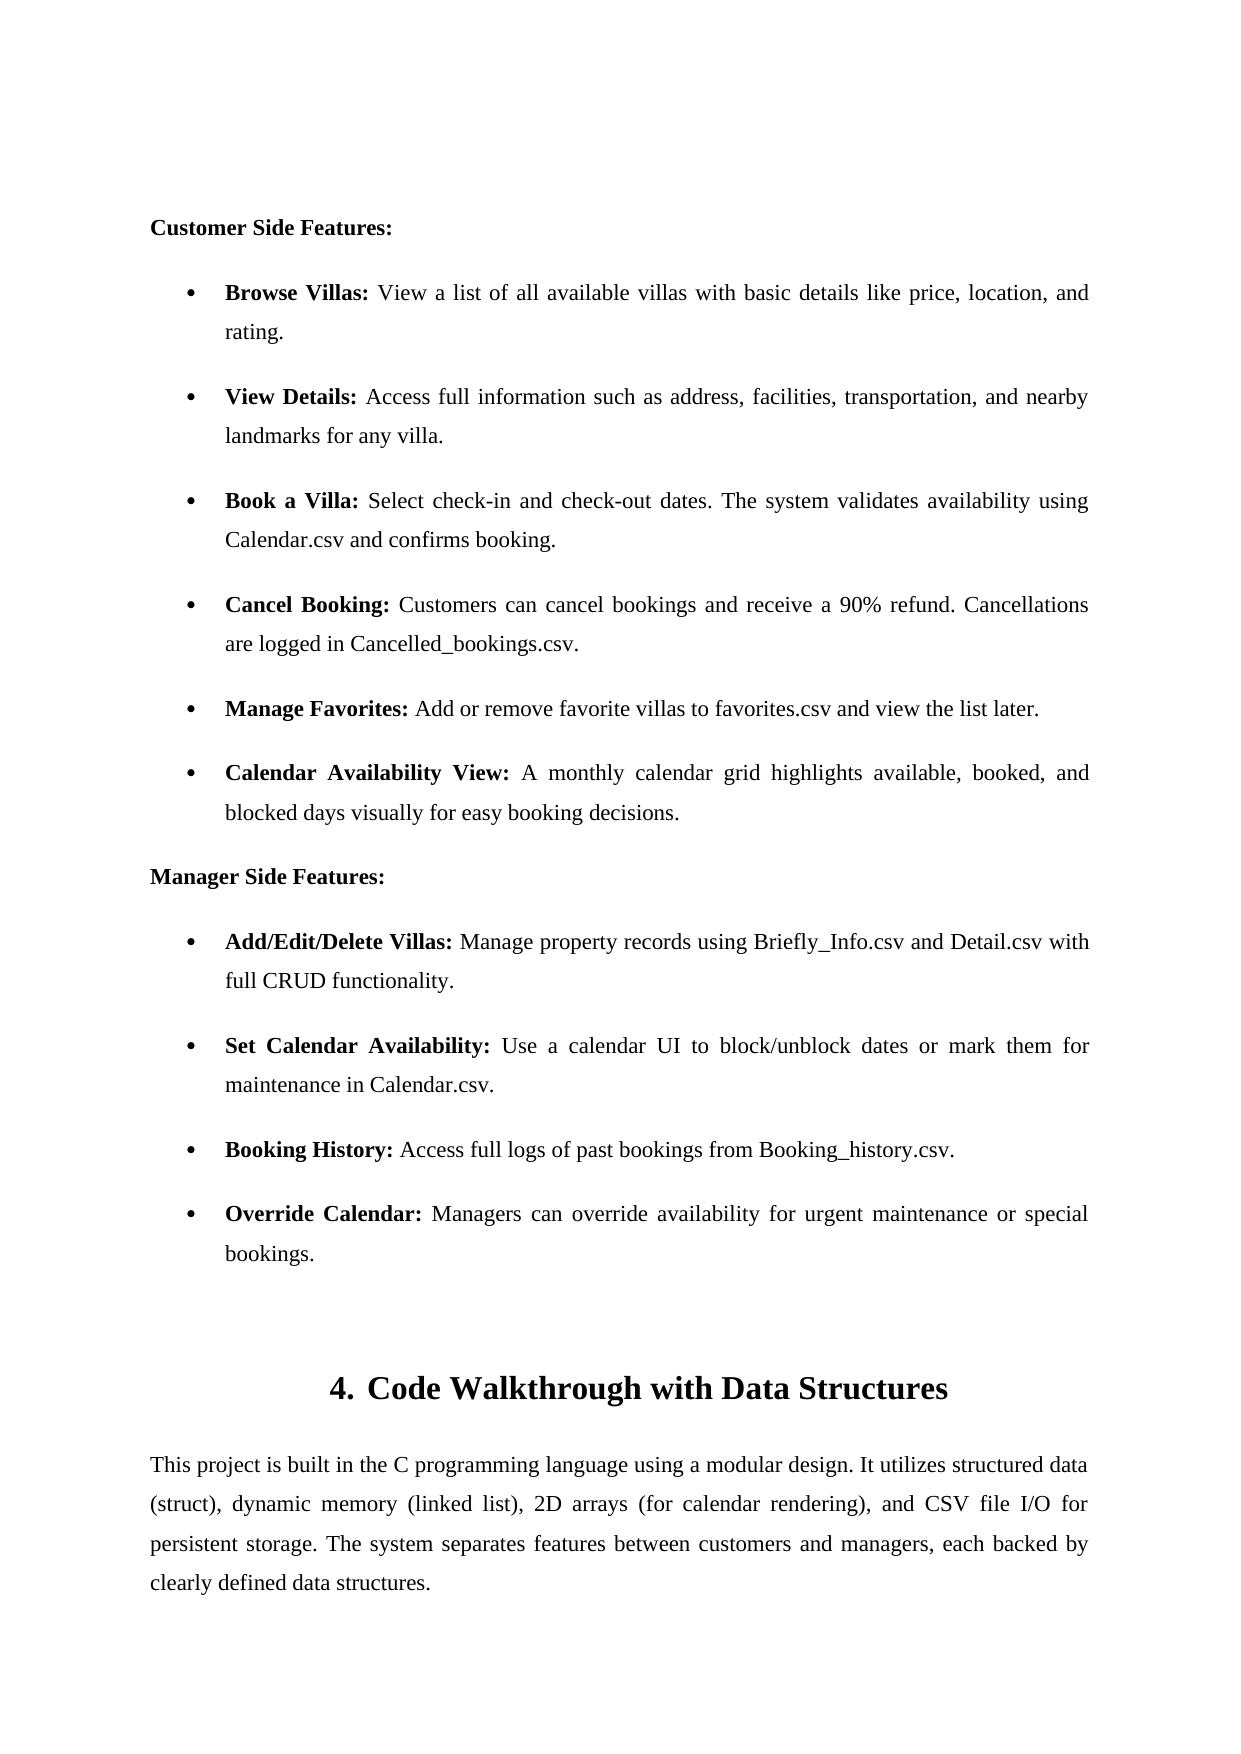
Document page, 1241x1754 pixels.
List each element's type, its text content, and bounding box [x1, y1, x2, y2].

list Calendar Availability View: A monthly calendar grid highlights available, booked, and blocked days visually for easy booking decisions. [187, 759, 1090, 825]
list Override Calendar: Managers can override availability for urgent maintenance or special bookings. [187, 1200, 1090, 1266]
list Booking History: Access full logs of past bookings from Booking_history.csv. [187, 1136, 1090, 1162]
list Add/Edit/Delete Villas: Manage property records using Briefly_Info.csv and Detail.csv with full CRUD functionality. [187, 928, 1090, 993]
list Manage Favorites: Add or remove favorite villas to favorites.csv and view the list later. [187, 695, 1090, 721]
text Manager Side Features: [150, 863, 1090, 889]
text This project is built in the C programming language using a modular design. It utilizes structured data (struct), dynamic memory (linked list), 2D arrays (for calendar rendering), and CSV file I/O for persistent storage. The system separates features between customers and managers, each backed by clearly defined data structures. [150, 1451, 1090, 1596]
list Set Calendar Availability: Use a calendar UI to block/unblock dates or mark them for maintenance in Calendar.csv. [187, 1032, 1090, 1097]
list View Details: Access full information such as address, facilities, transportation, and nearby landmarks for any villa. [187, 383, 1090, 449]
text Customer Side Features: [150, 214, 1090, 241]
subtitle Code Walkthrough with Data Structures [187, 1368, 1090, 1407]
list Browse Villas: View a list of all available villas with basic details like price, location, and rating. [187, 279, 1090, 345]
list Cancel Booking: Customers can cancel bookings and receive a 90% refund. Cancellations are logged in Cancelled_bookings.csv. [187, 591, 1090, 657]
list Book a Villa: Select check-in and check-out dates. The system validates availability using Calendar.csv and confirms booking. [187, 487, 1090, 553]
